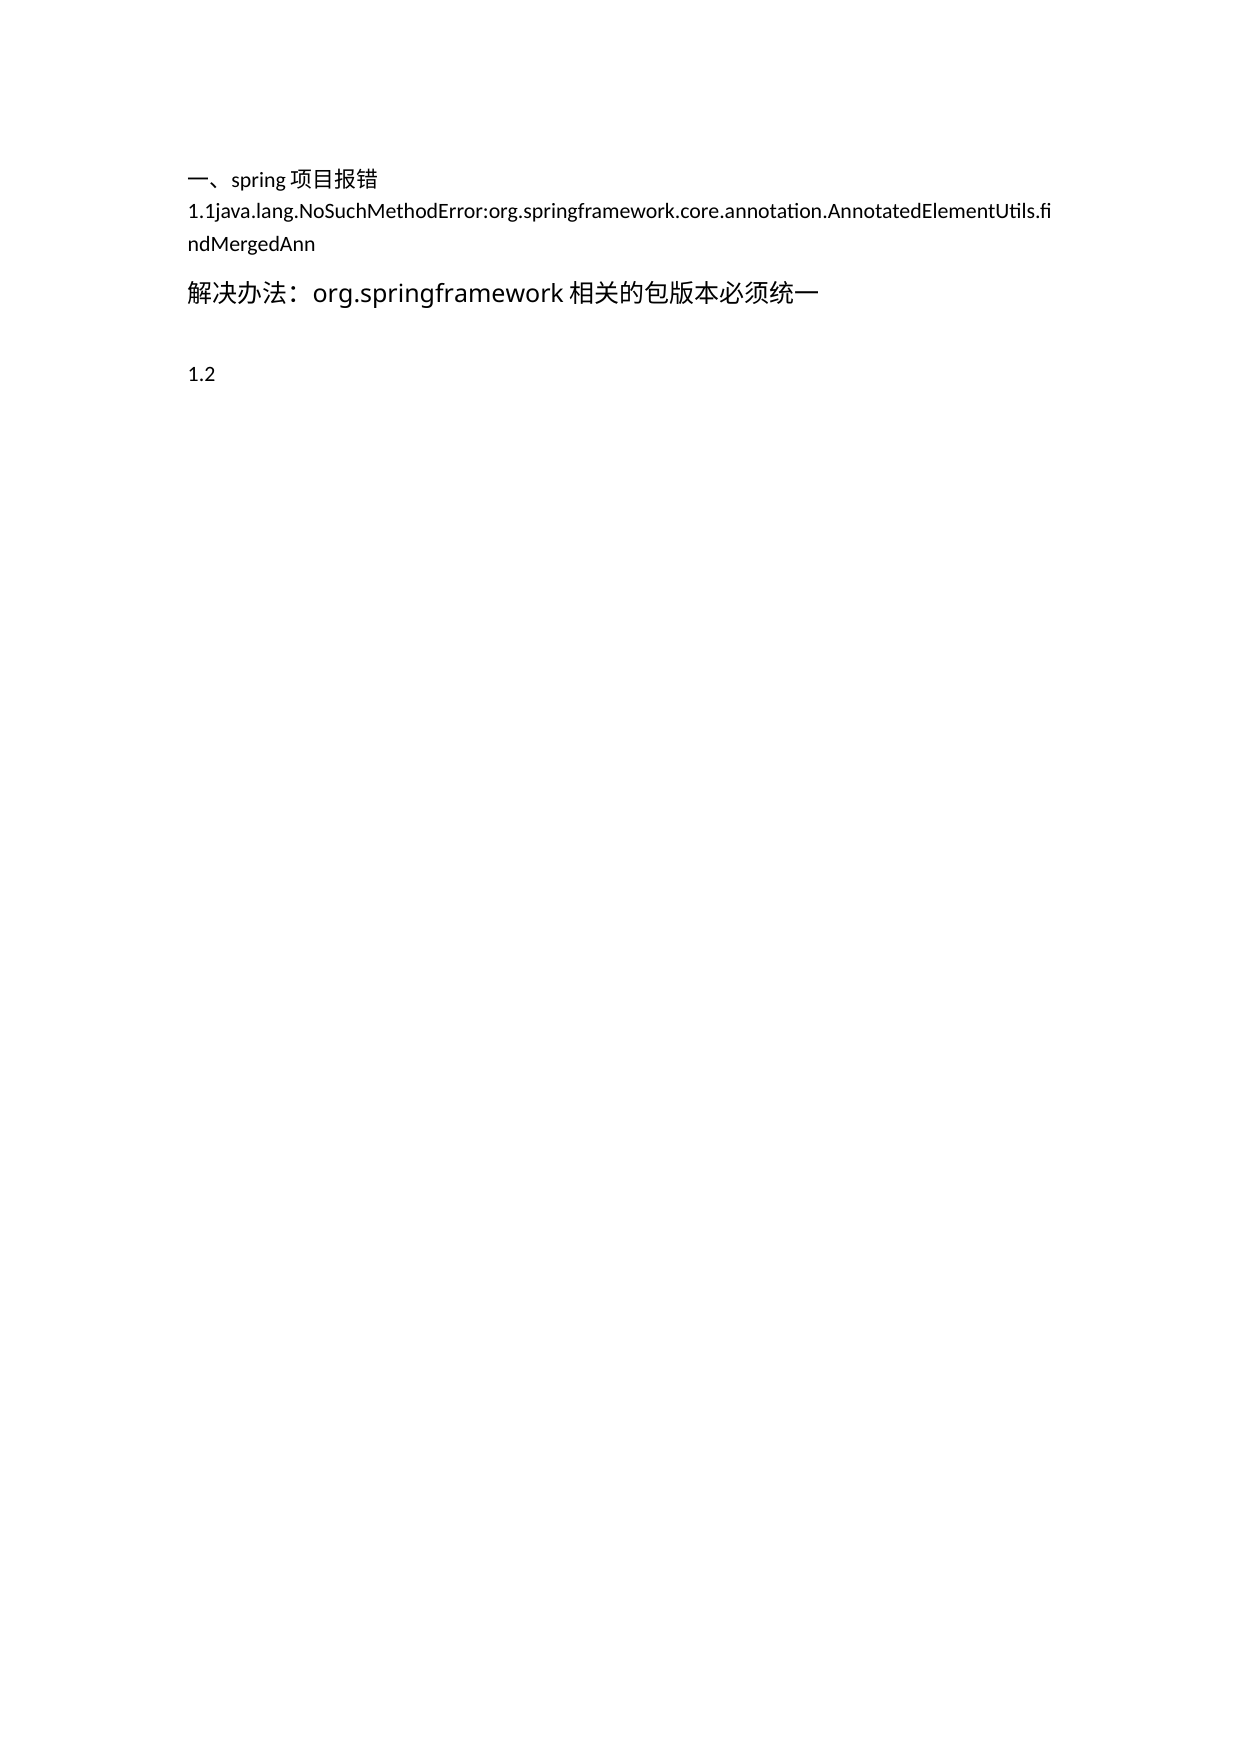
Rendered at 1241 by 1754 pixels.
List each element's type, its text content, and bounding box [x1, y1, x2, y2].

list spring项目报错 [187, 162, 1053, 194]
list 1.1java.lang.NoSuchMethodError:org.springframework.core.annotation.AnnotatedElementUtils.findMergedAnn [187, 194, 1053, 259]
list 1.2 [187, 357, 1053, 389]
text 解决办法：org.springframework相关的包版本必须统一 [187, 259, 1053, 324]
